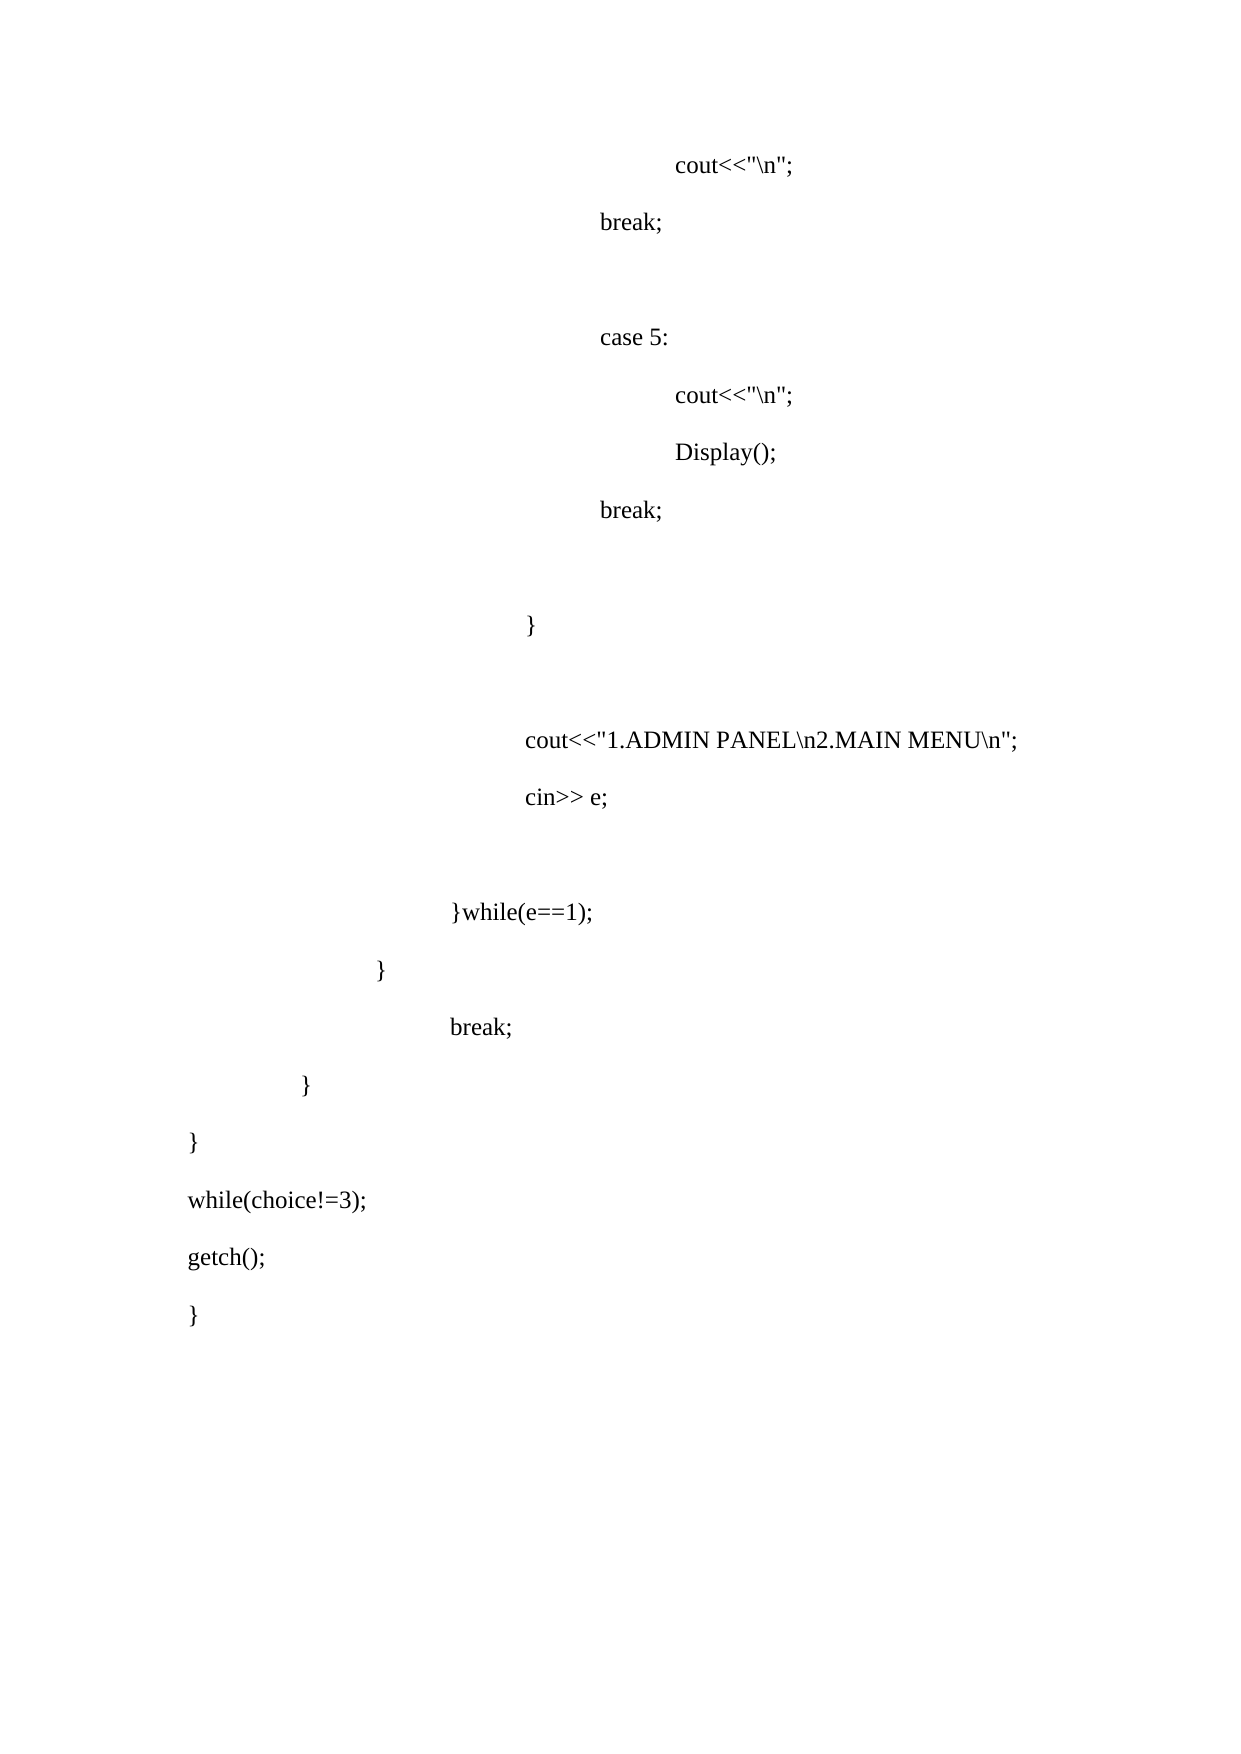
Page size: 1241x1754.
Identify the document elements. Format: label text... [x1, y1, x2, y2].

list break; [187, 1012, 1090, 1041]
list } [187, 1300, 1090, 1329]
list getch(); [187, 1242, 1090, 1271]
list cin>> e; [187, 782, 1090, 811]
list break; [187, 495, 1090, 524]
list cout<<"1.ADMIN PANEL\n2.MAIN MENU\n"; [187, 725, 1090, 754]
list }while(e==1); [187, 897, 1090, 926]
list cout<<"\n"; [187, 380, 1090, 409]
list Display(); [187, 437, 1090, 466]
list } [187, 955, 1090, 984]
list case 5: [187, 322, 1090, 351]
list break; [187, 207, 1090, 236]
list while(choice!=3); [187, 1185, 1090, 1214]
list } [187, 610, 1090, 639]
list } [187, 1127, 1090, 1156]
list } [187, 1070, 1090, 1099]
list cout<<"\n"; [187, 150, 1090, 179]
